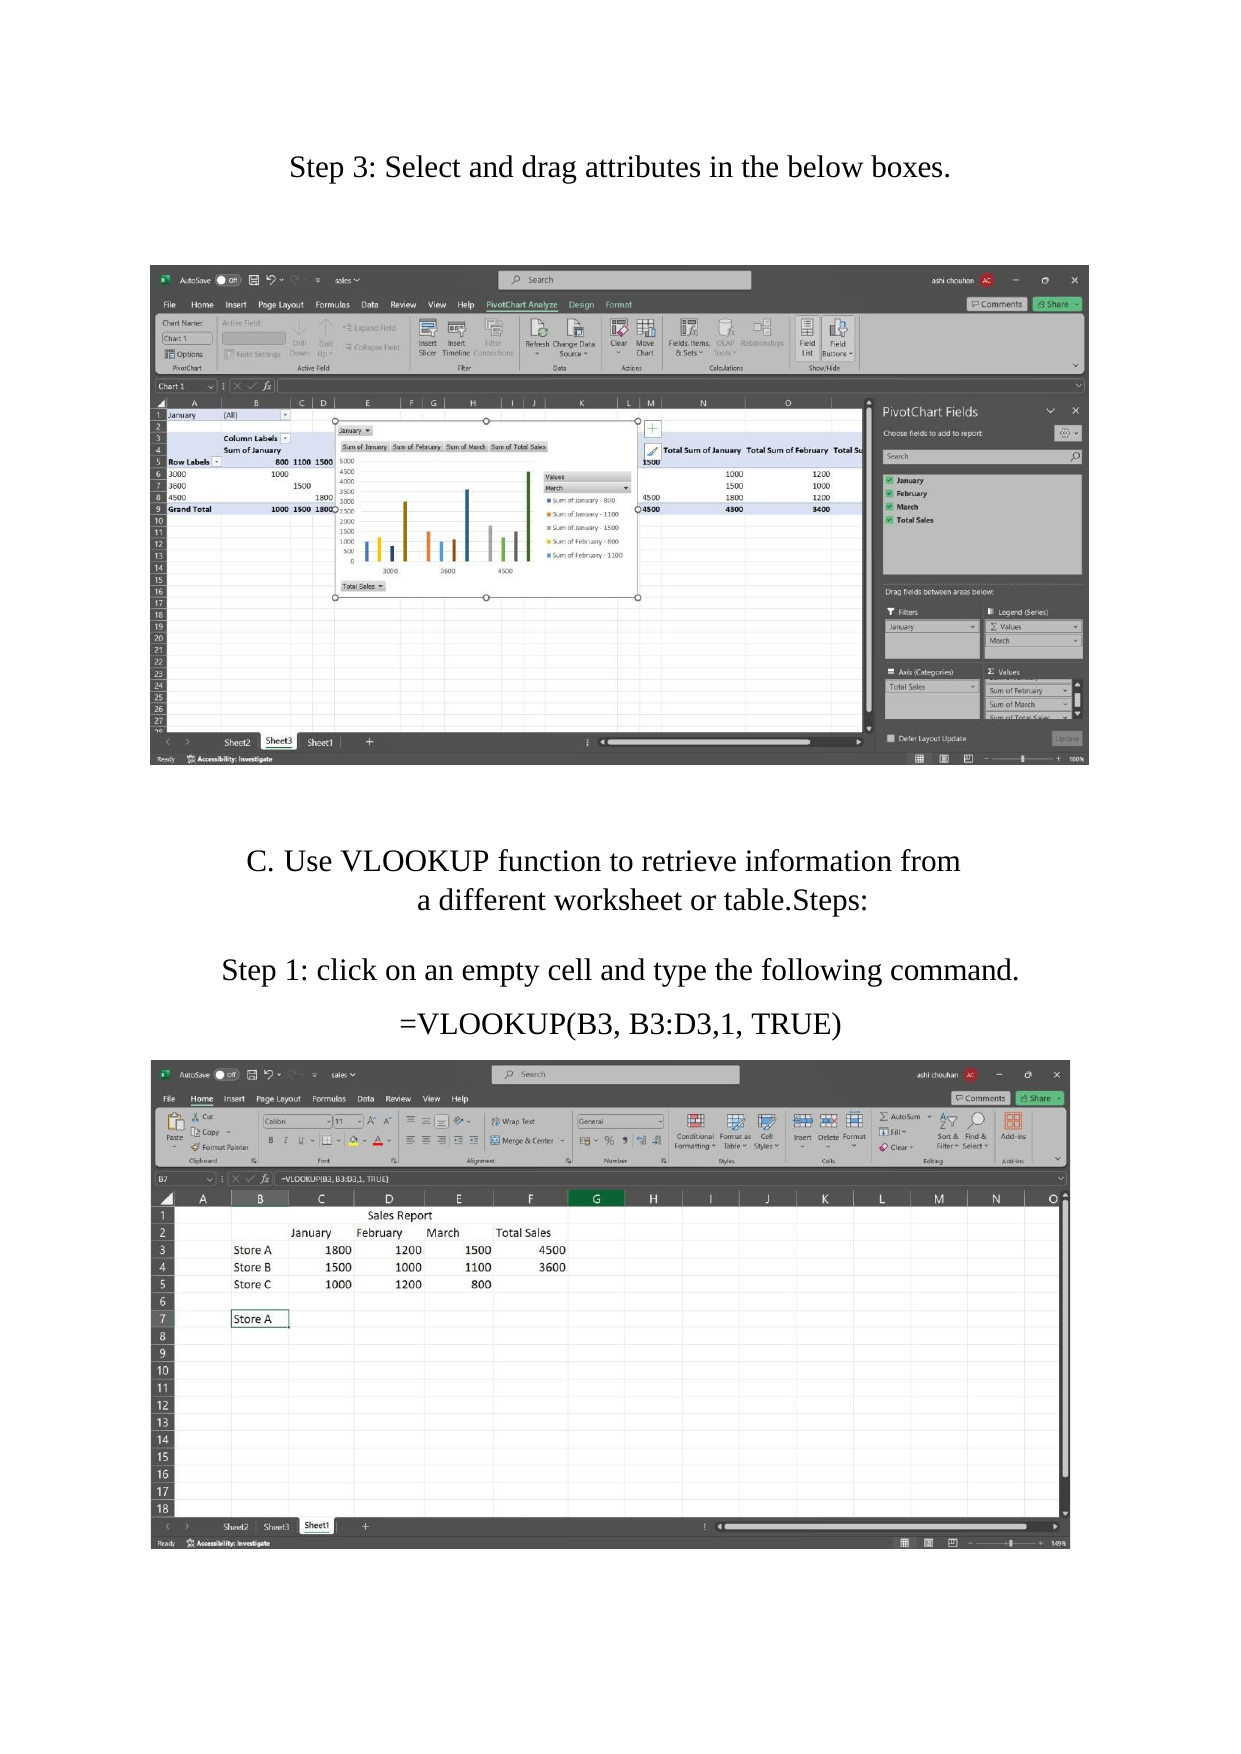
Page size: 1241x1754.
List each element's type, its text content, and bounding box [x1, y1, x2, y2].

picture [150, 1060, 1071, 1549]
text Step 3: Select and drag attributes in the below boxes. [148, 148, 1092, 184]
text Step 1: click on an empty cell and type the following command. [149, 951, 1092, 987]
text =VLOOKUP(B3, B3:D3,1, TRUE) [149, 1005, 1092, 1041]
list Use VLOOKUP function to retrieve information from a different worksheet or table.Steps: [246, 842, 980, 917]
picture [150, 265, 1089, 765]
